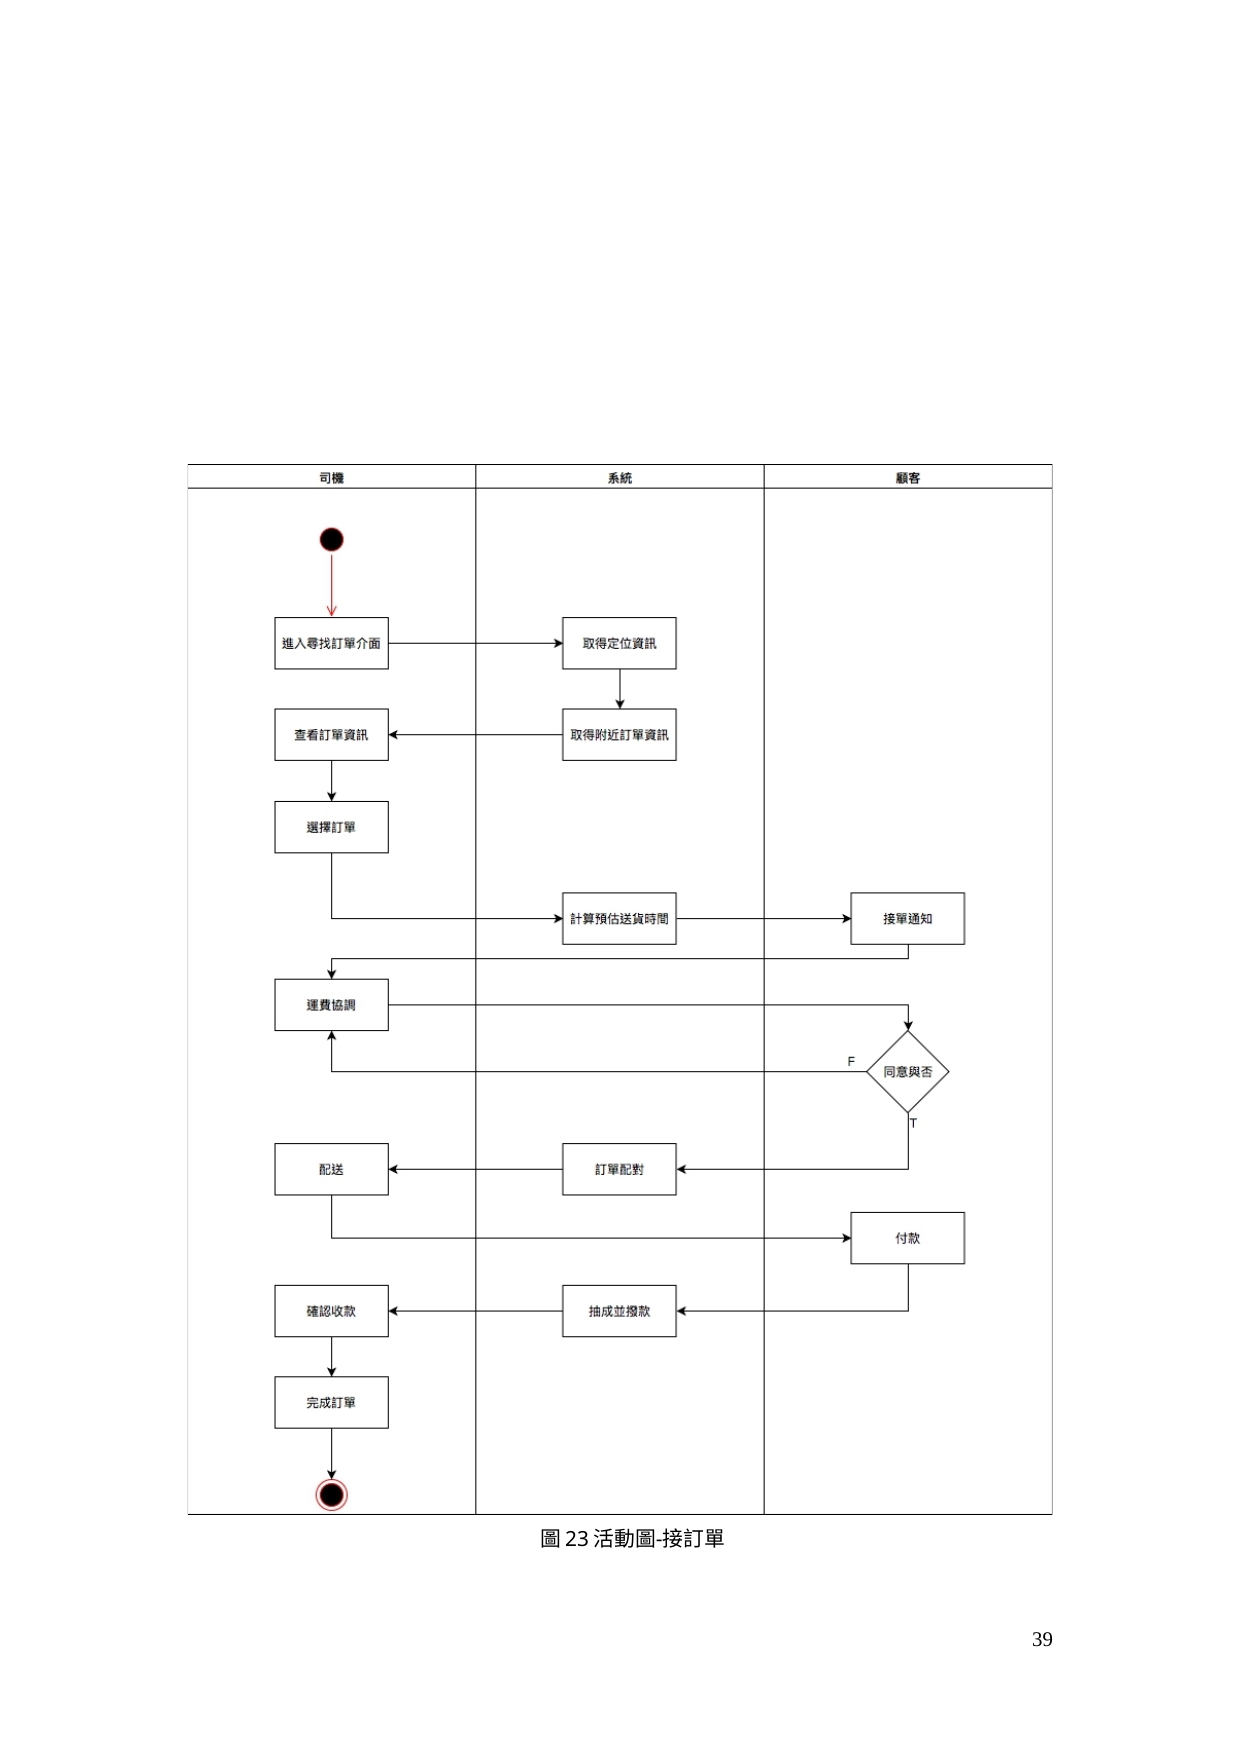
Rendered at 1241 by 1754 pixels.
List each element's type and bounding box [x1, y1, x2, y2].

picture [187, 464, 1053, 1515]
